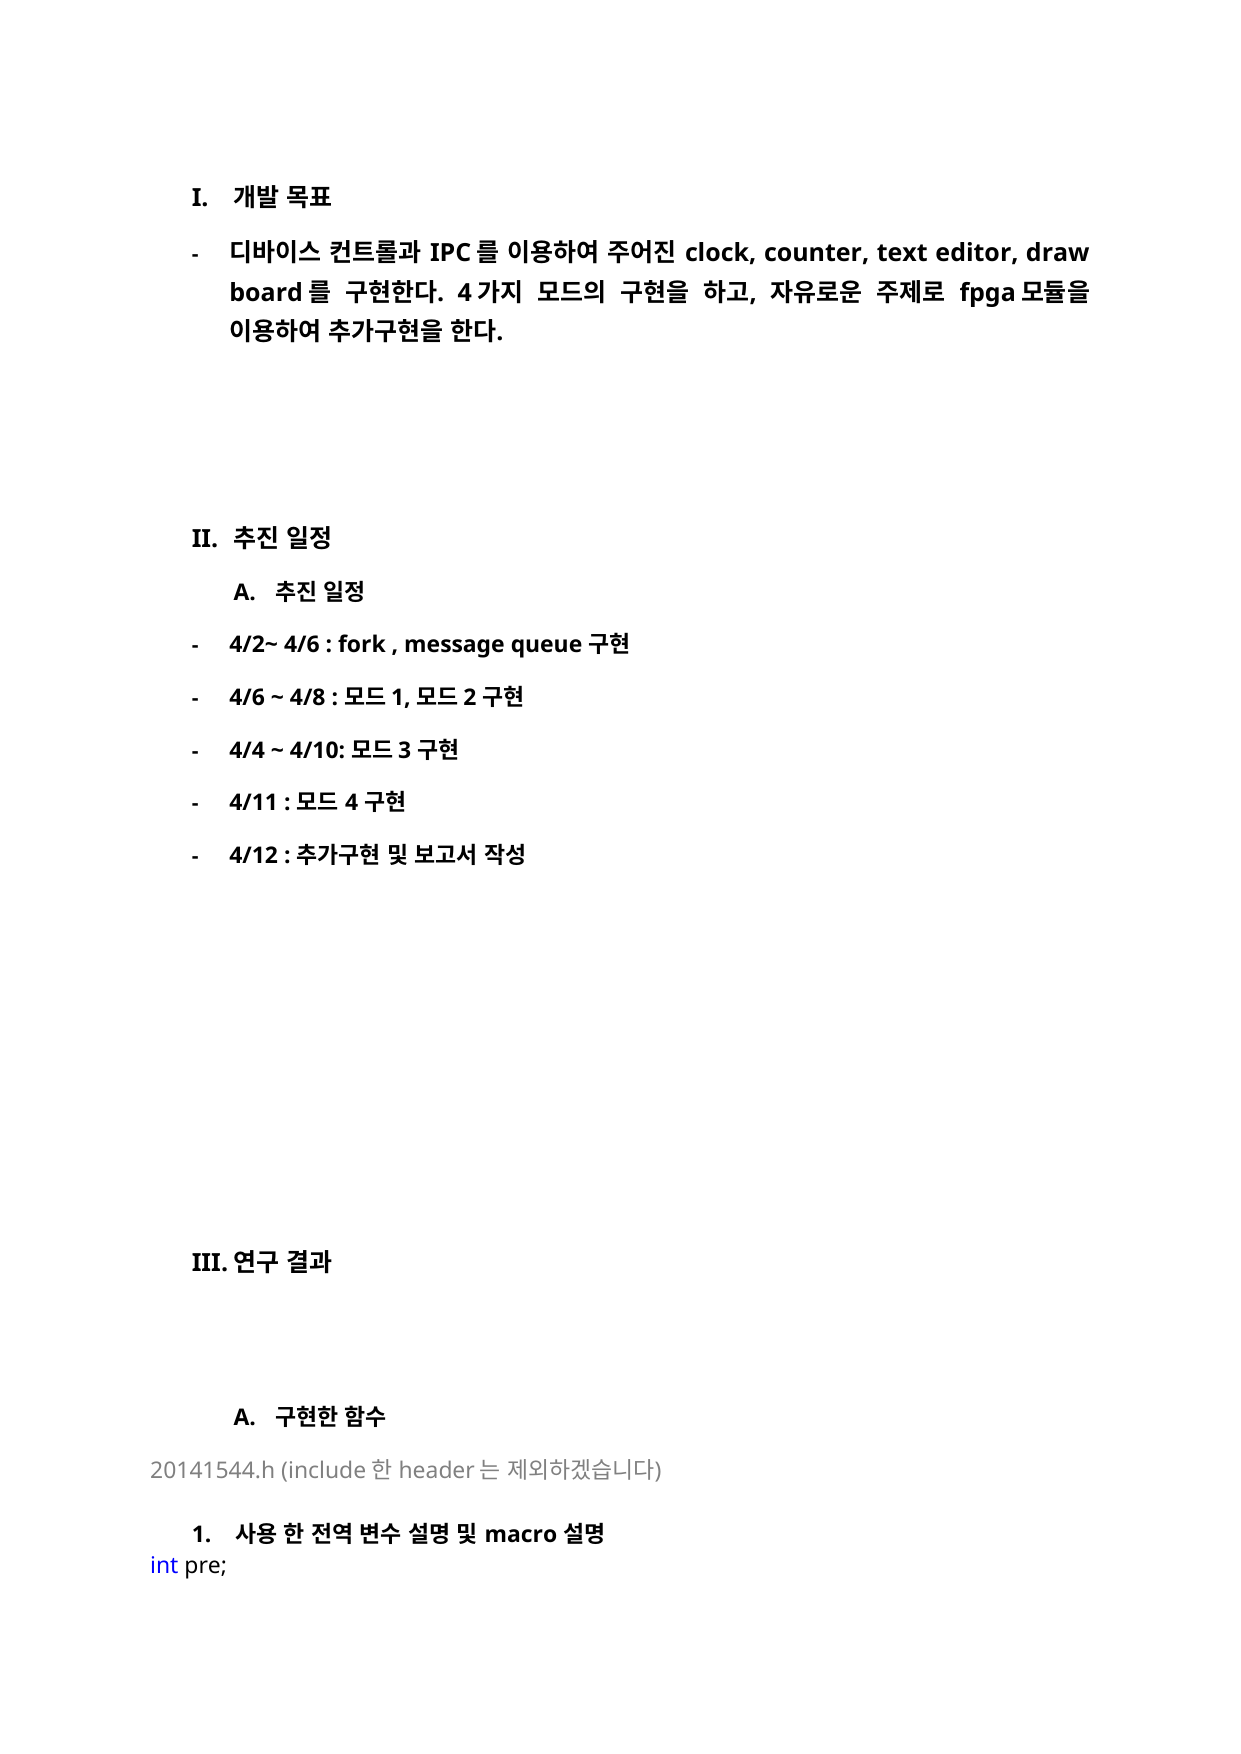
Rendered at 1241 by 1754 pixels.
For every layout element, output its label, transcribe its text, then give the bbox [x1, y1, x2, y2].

text 20141544.h (include한 header는 제외하겠습니다) [150, 1451, 1090, 1485]
list 4/4 ~ 4/10: 모드3 구현 [192, 732, 1090, 765]
list 4/12 : 추가구현 및 보고서 작성 [192, 837, 1090, 870]
list 추진 일정 [192, 518, 1090, 554]
list 4/2~ 4/6 : fork , message queue 구현 [192, 626, 1090, 660]
list 구현한 함수 [233, 1399, 1090, 1432]
list 추진 일정 [233, 574, 1090, 607]
text int pre; [150, 1549, 1090, 1581]
list 4/6 ~ 4/8 : 모드1, 모드2 구현 [192, 679, 1090, 712]
list 사용 한 전역 변수 설명 및 macro 설명 [192, 1516, 1090, 1549]
list 연구 결과 [192, 1242, 1090, 1278]
list 4/11 : 모드 4 구현 [192, 784, 1090, 817]
list 개발 목표 [192, 177, 1090, 213]
list 디바이스 컨트롤과 IPC를 이용하여 주어진 clock, counter, text editor, draw board를 구현한다. 4가지 모드의 구현을 하고, 자유로운 주제로 fpga모듈을 이용하여 추가구현을 한다. [192, 233, 1090, 347]
